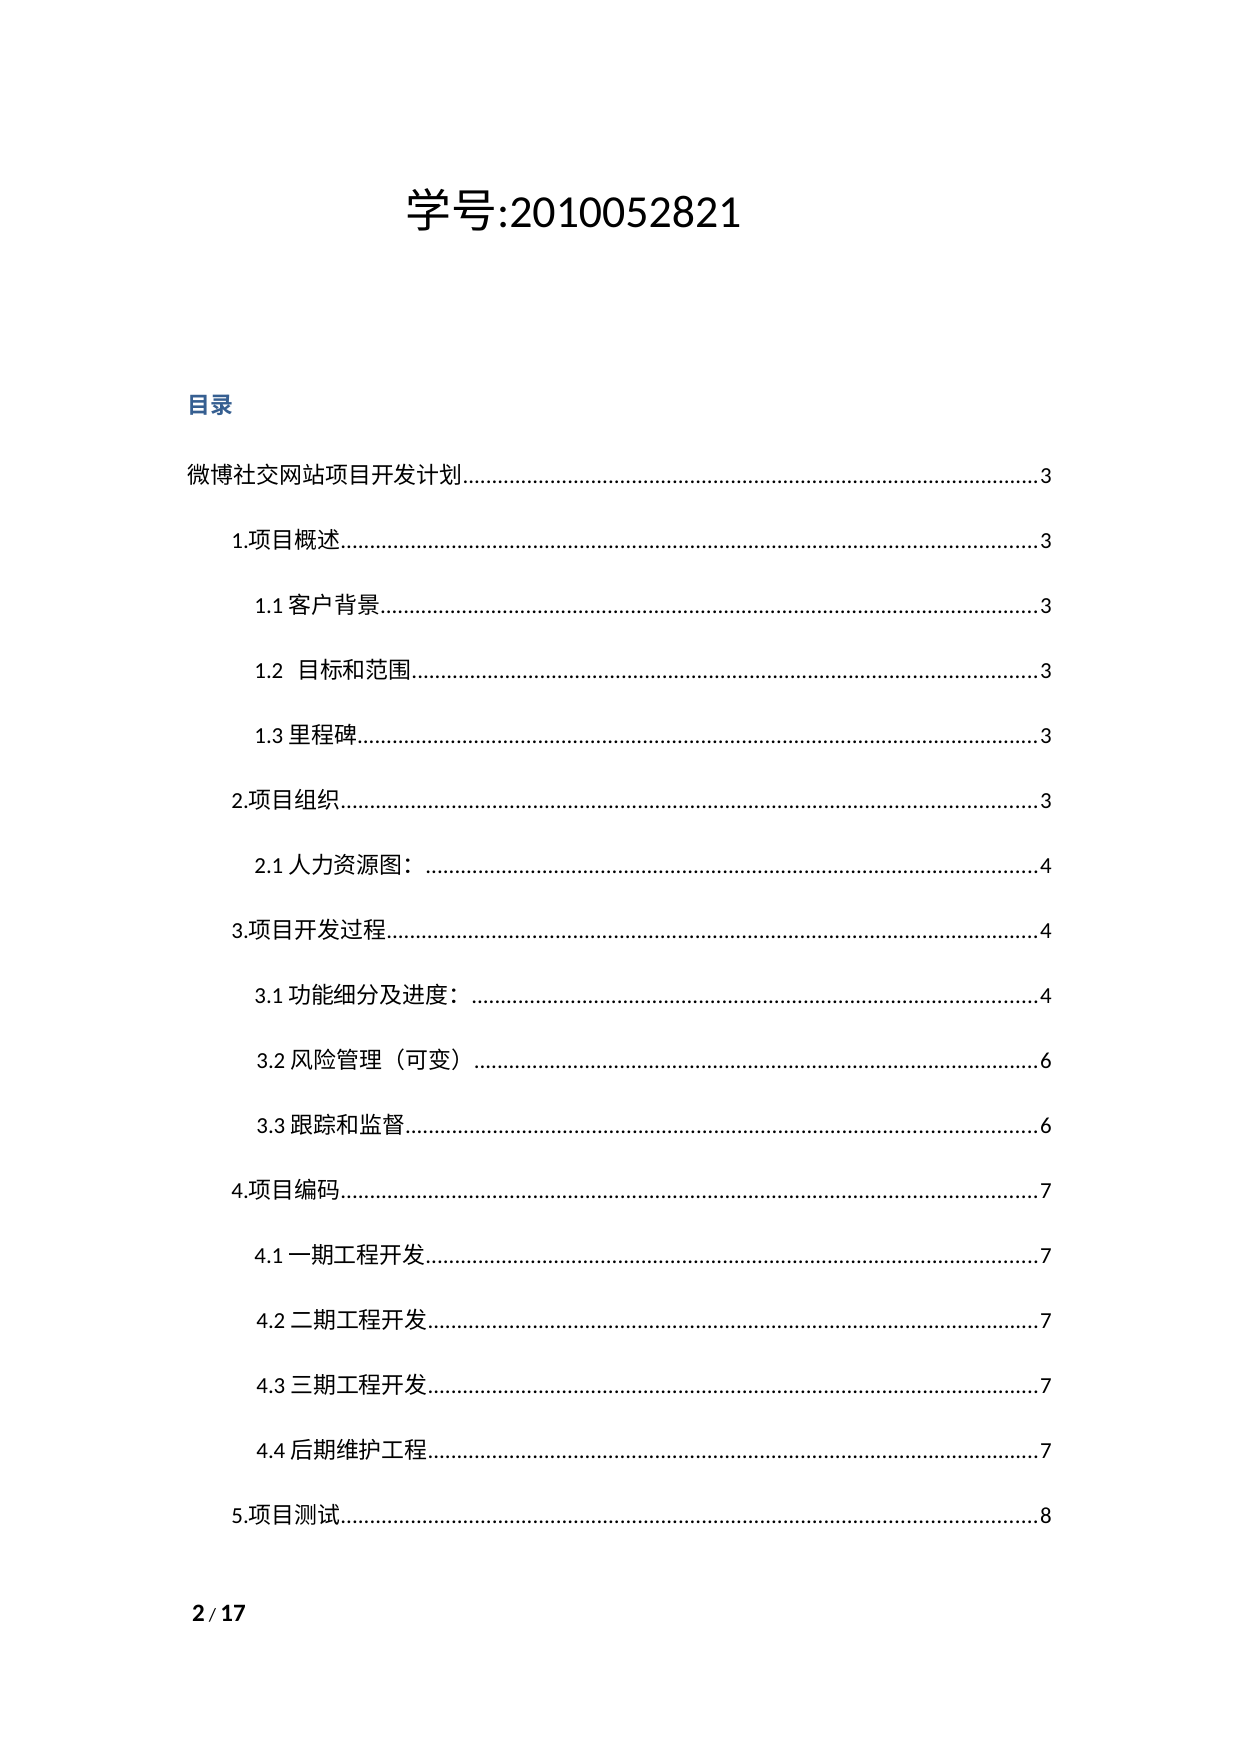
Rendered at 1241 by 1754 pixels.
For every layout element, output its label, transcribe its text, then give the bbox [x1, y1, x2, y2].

text 学号:2010052821 [187, 158, 1053, 256]
